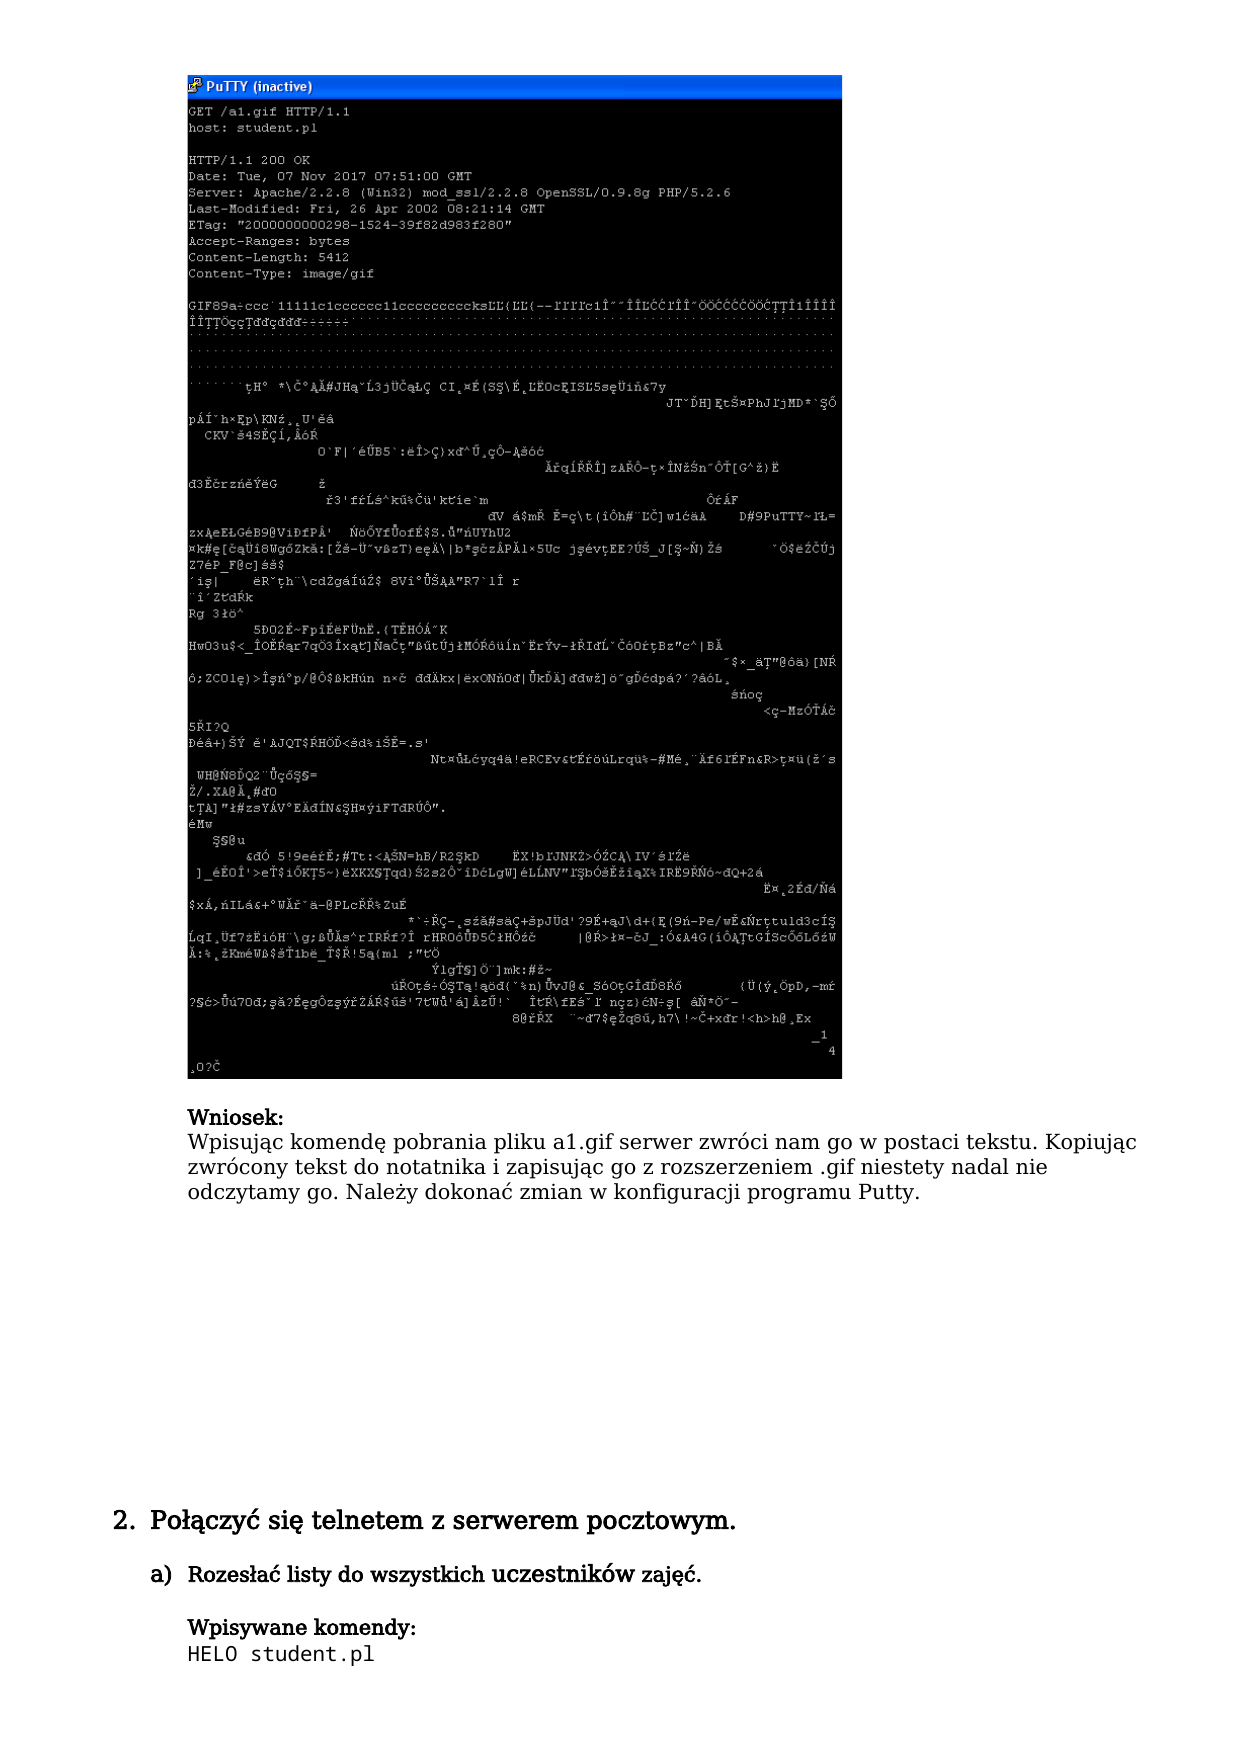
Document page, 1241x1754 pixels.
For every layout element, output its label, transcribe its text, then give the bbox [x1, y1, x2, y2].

text Wpisując komendę pobrania pliku a1.gif serwer zwróci nam go w postaci tekstu. Kopiując zwrócony tekst do notatnika i zapisując go z rozszerzeniem .gif niestety nadal nie odczytamy go. Należy dokonać zmian w konfiguracji programu Putty. [187, 1129, 1165, 1204]
text Wpisywane komendy: [187, 1614, 1165, 1639]
picture [187, 75, 843, 1079]
list Rozesłać listy do wszystkich uczestników zajęć. [150, 1559, 1165, 1586]
list Połączyć się telnetem z serwerem pocztowym. [112, 1504, 1165, 1534]
text Wniosek: [187, 1104, 1165, 1129]
text HELO student.pl [187, 1639, 1165, 1667]
